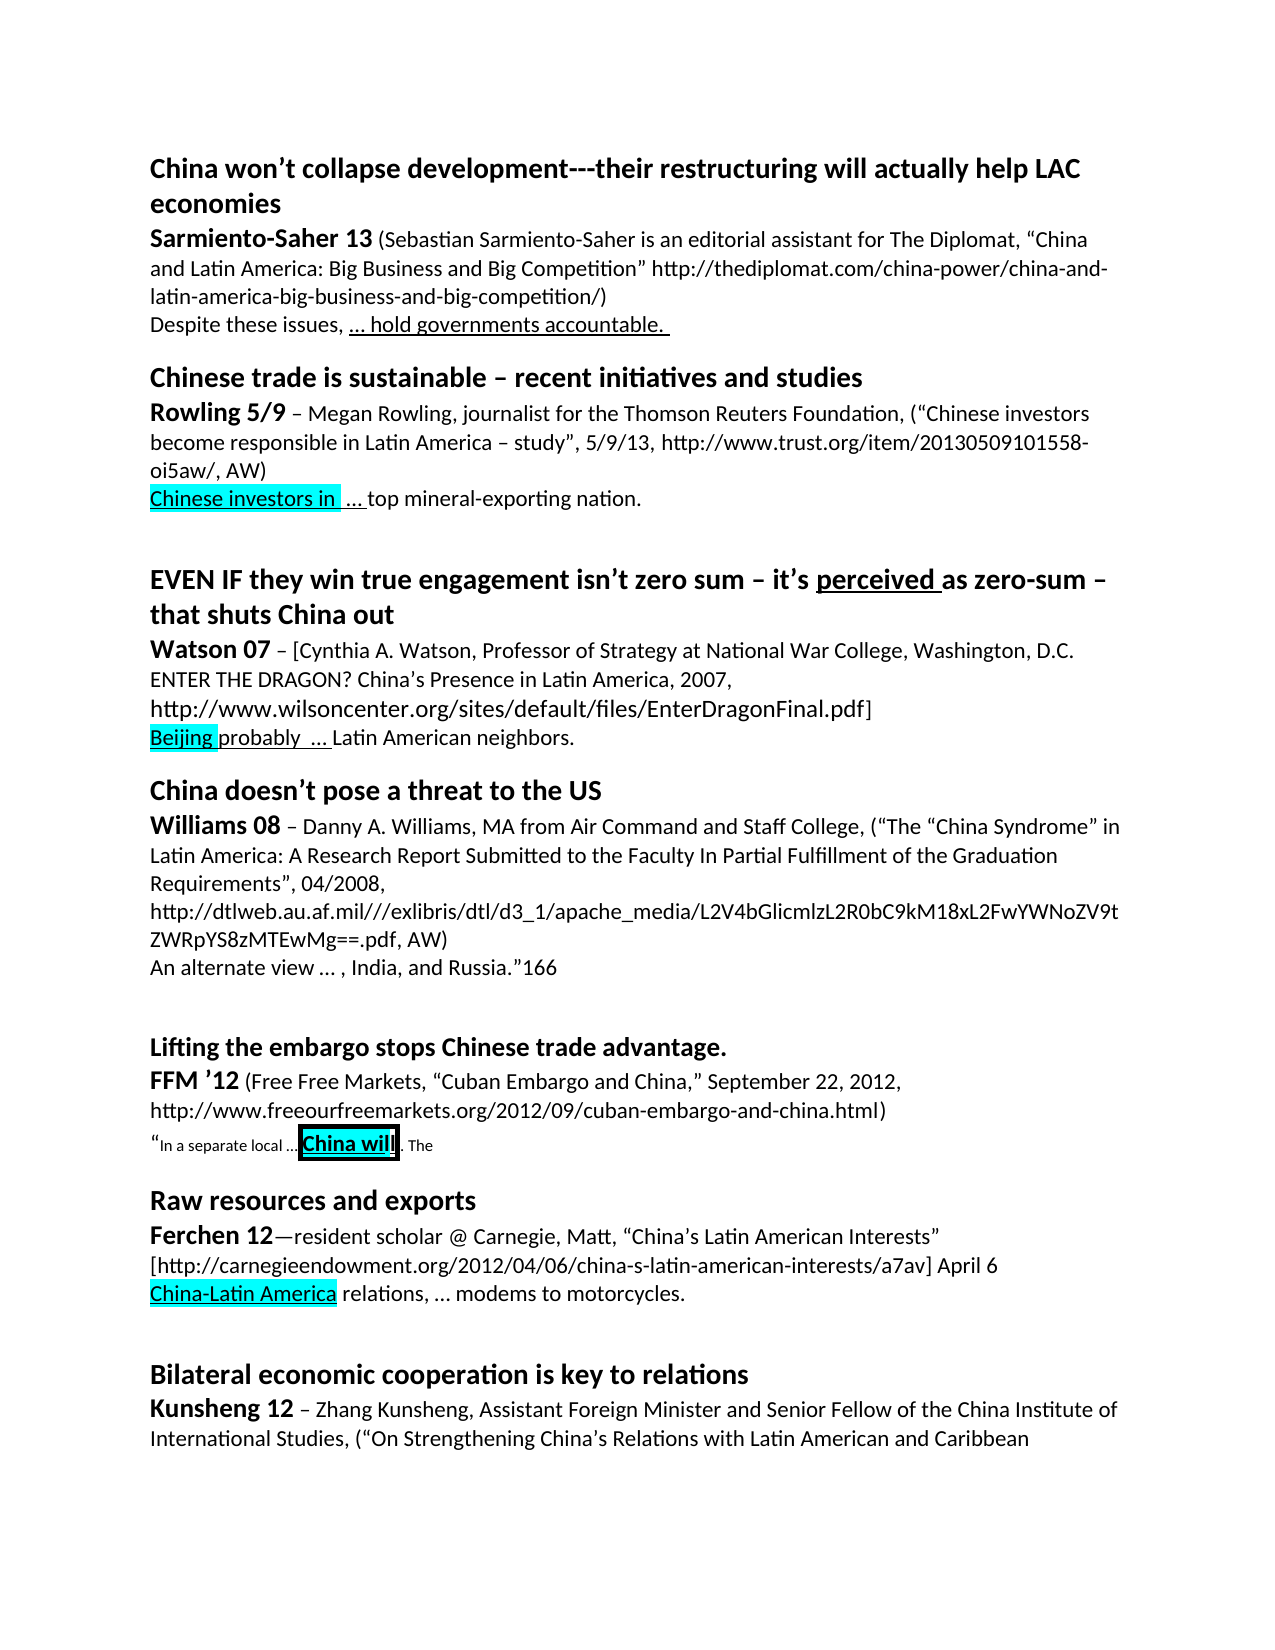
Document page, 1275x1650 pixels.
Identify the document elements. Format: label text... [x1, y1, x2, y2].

text Beijing probably … Latin American neighbors. [150, 723, 1125, 752]
text Rowling 5/9 – Megan Rowling, journalist for the Thomson Reuters Foundation, (“Chinese investors become responsible in Latin America – study”, 5/9/13, http://www.trust.org/item/20130509101558-oi5aw/, AW) [150, 395, 1125, 484]
text “In a separate local …China will. The [400, 1124, 1125, 1161]
text Chinese investors in … top mineral-exporting nation. [341, 484, 1125, 512]
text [150, 1391, 1125, 1452]
subtitle Bilateral economic cooperation is key to relations [150, 1356, 1125, 1391]
subtitle Chinese trade is sustainable – recent initiatives and studies [150, 359, 1125, 395]
text Watson 07 – [Cynthia A. Watson, Professor of Strategy at National War College, Washington, D.C. ENTER THE DRAGON? China’s Presence in Latin America, 2007, http://www.wilsoncenter.org/sites/default/files/EnterDragonFinal.pdf] [150, 632, 1125, 723]
text Despite these issues, … hold governments accountable. [150, 310, 1125, 338]
subtitle China won’t collapse development---their restructuring will actually help LAC economies [150, 150, 1125, 221]
subtitle China doesn’t pose a threat to the US [150, 772, 1125, 808]
text Ferchen 12—resident scholar @ Carnegie, Matt, “China’s Latin American Interests” [http://carnegieendowment.org/2012/04/06/china-s-latin-american-interests/a7av] April 6 [150, 1218, 1125, 1279]
subtitle Lifting the embargo stops Chinese trade advantage. [150, 1030, 1125, 1063]
subtitle EVEN IF they win true engagement isn’t zero sum – it’s perceived as zero-sum – that shuts China out [150, 561, 1125, 632]
text China-Latin America relations, … modems to motorcycles. [337, 1279, 1125, 1307]
subtitle Raw resources and exports [150, 1182, 1125, 1218]
text “In a separate local …China will. The [150, 1124, 298, 1161]
text FFM ’12 (Free Free Markets, “Cuban Embargo and China,” September 22, 2012, http://www.freeourfreemarkets.org/2012/09/cuban-embargo-and-china.html) [150, 1063, 1125, 1124]
text Williams 08 – Danny A. Williams, MA from Air Command and Staff College, (“The “China Syndrome” in Latin America: A Research Report Submitted to the Faculty In Partial Fulfillment of the Graduation Requirements”, 04/2008, http://dtlweb.au.af.mil///exlibris/dtl/d3_1/apache_media/L2V4bGlicmlzL2R0bC9kM18xL2FwYWNoZV9tZWRpYS8zMTEwMg==.pdf, AW) [150, 808, 1125, 953]
text Sarmiento-Saher 13 (Sebastian Sarmiento-Saher is an editorial assistant for The Diplomat, “China and Latin America: Big Business and Big Competition” http://thediplomat.com/china-power/china-and-latin-america-big-business-and-big-competition/) [150, 221, 1125, 310]
text An alternate view … , India, and Russia.”166 [150, 953, 1125, 981]
